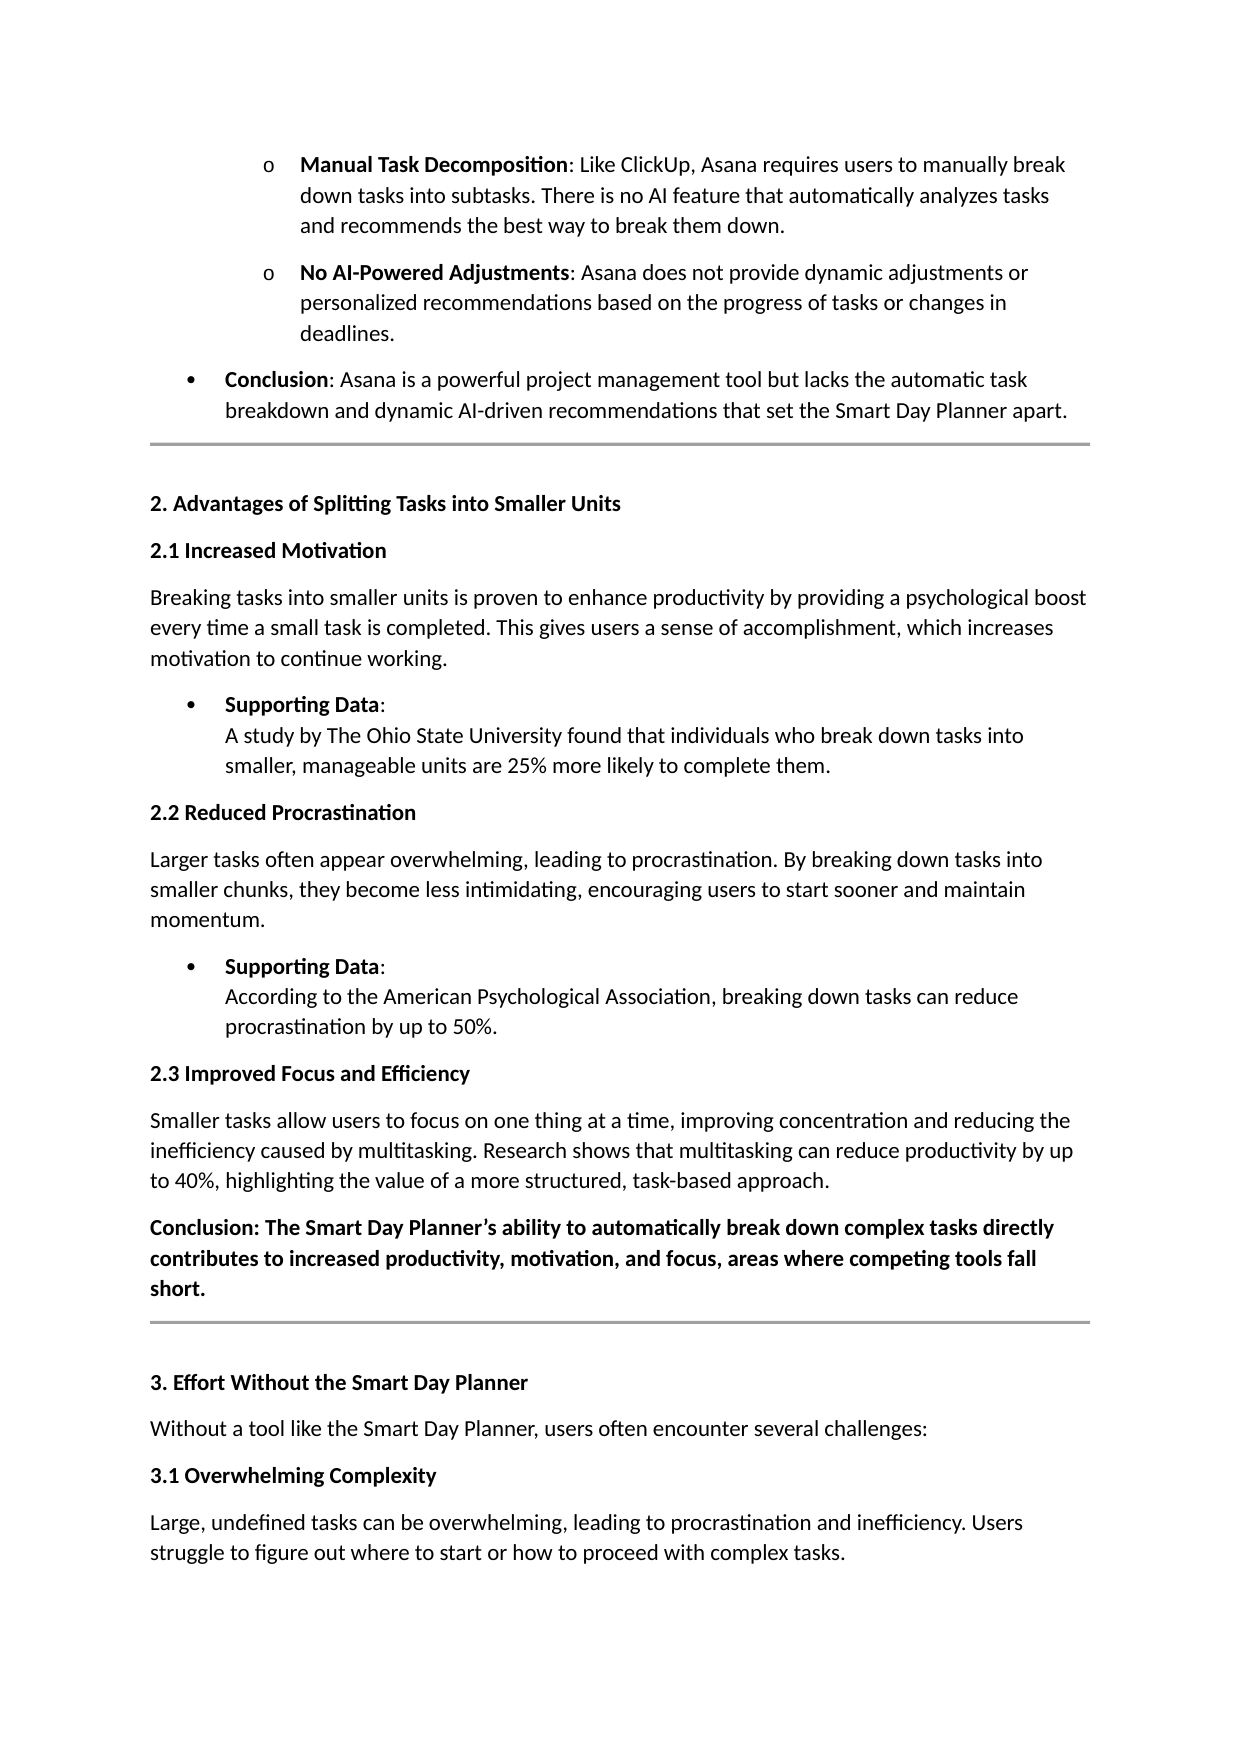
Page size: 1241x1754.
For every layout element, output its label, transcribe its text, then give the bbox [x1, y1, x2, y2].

text 2.1 Increased Motivation [150, 536, 1090, 564]
text 3.1 Overwhelming Complexity [150, 1461, 1090, 1489]
list Supporting Data: According to the American Psychological Association, breaking down tasks can reduce procrastination by up to 50%. [187, 952, 1090, 1041]
text 3. Effort Without the Smart Day Planner [150, 1368, 1090, 1396]
list Conclusion: Asana is a powerful project management tool but lacks the automatic task breakdown and dynamic AI-driven recommendations that set the Smart Day Planner apart. [187, 366, 1090, 424]
text Large, undefined tasks can be overwhelming, leading to procrastination and inefficiency. Users struggle to figure out where to start or how to proceed with complex tasks. [150, 1508, 1090, 1567]
text Smaller tasks allow users to focus on one thing at a time, improving concentration and reducing the inefficiency caused by multitasking. Research shows that multitasking can reduce productivity by up to 40%, highlighting the value of a more structured, task-based approach. [150, 1106, 1090, 1195]
list Supporting Data: A study by The Ohio State University found that individuals who break down tasks into smaller, manageable units are 25% more likely to complete them. [187, 691, 1090, 779]
list No AI-Powered Adjustments: Asana does not provide dynamic adjustments or personalized recommendations based on the progress of tasks or changes in deadlines. [262, 258, 1090, 347]
text 2.3 Improved Focus and Efficiency [150, 1059, 1090, 1087]
text 2. Advantages of Splitting Tasks into Smaller Units [150, 489, 1090, 518]
text Conclusion: The Smart Day Planner’s ability to automatically break down complex tasks directly contributes to increased productivity, motivation, and focus, areas where competing tools fall short. [150, 1213, 1090, 1302]
list Manual Task Decomposition: Like ClickUp, Asana requires users to manually break down tasks into subtasks. There is no AI feature that automatically analyzes tasks and recommends the best way to break them down. [262, 150, 1090, 239]
text Larger tasks often appear overwhelming, leading to procrastination. By breaking down tasks into smaller chunks, they become less intimidating, encouraging users to start sooner and maintain momentum. [150, 845, 1090, 933]
text Without a tool like the Smart Day Planner, users often encounter several challenges: [150, 1414, 1090, 1443]
text 2.2 Reduced Procrastination [150, 798, 1090, 826]
text Breaking tasks into smaller units is proven to enhance productivity by providing a psychological boost every time a small task is completed. This gives users a sense of accomplishment, which increases motivation to continue working. [150, 583, 1090, 672]
